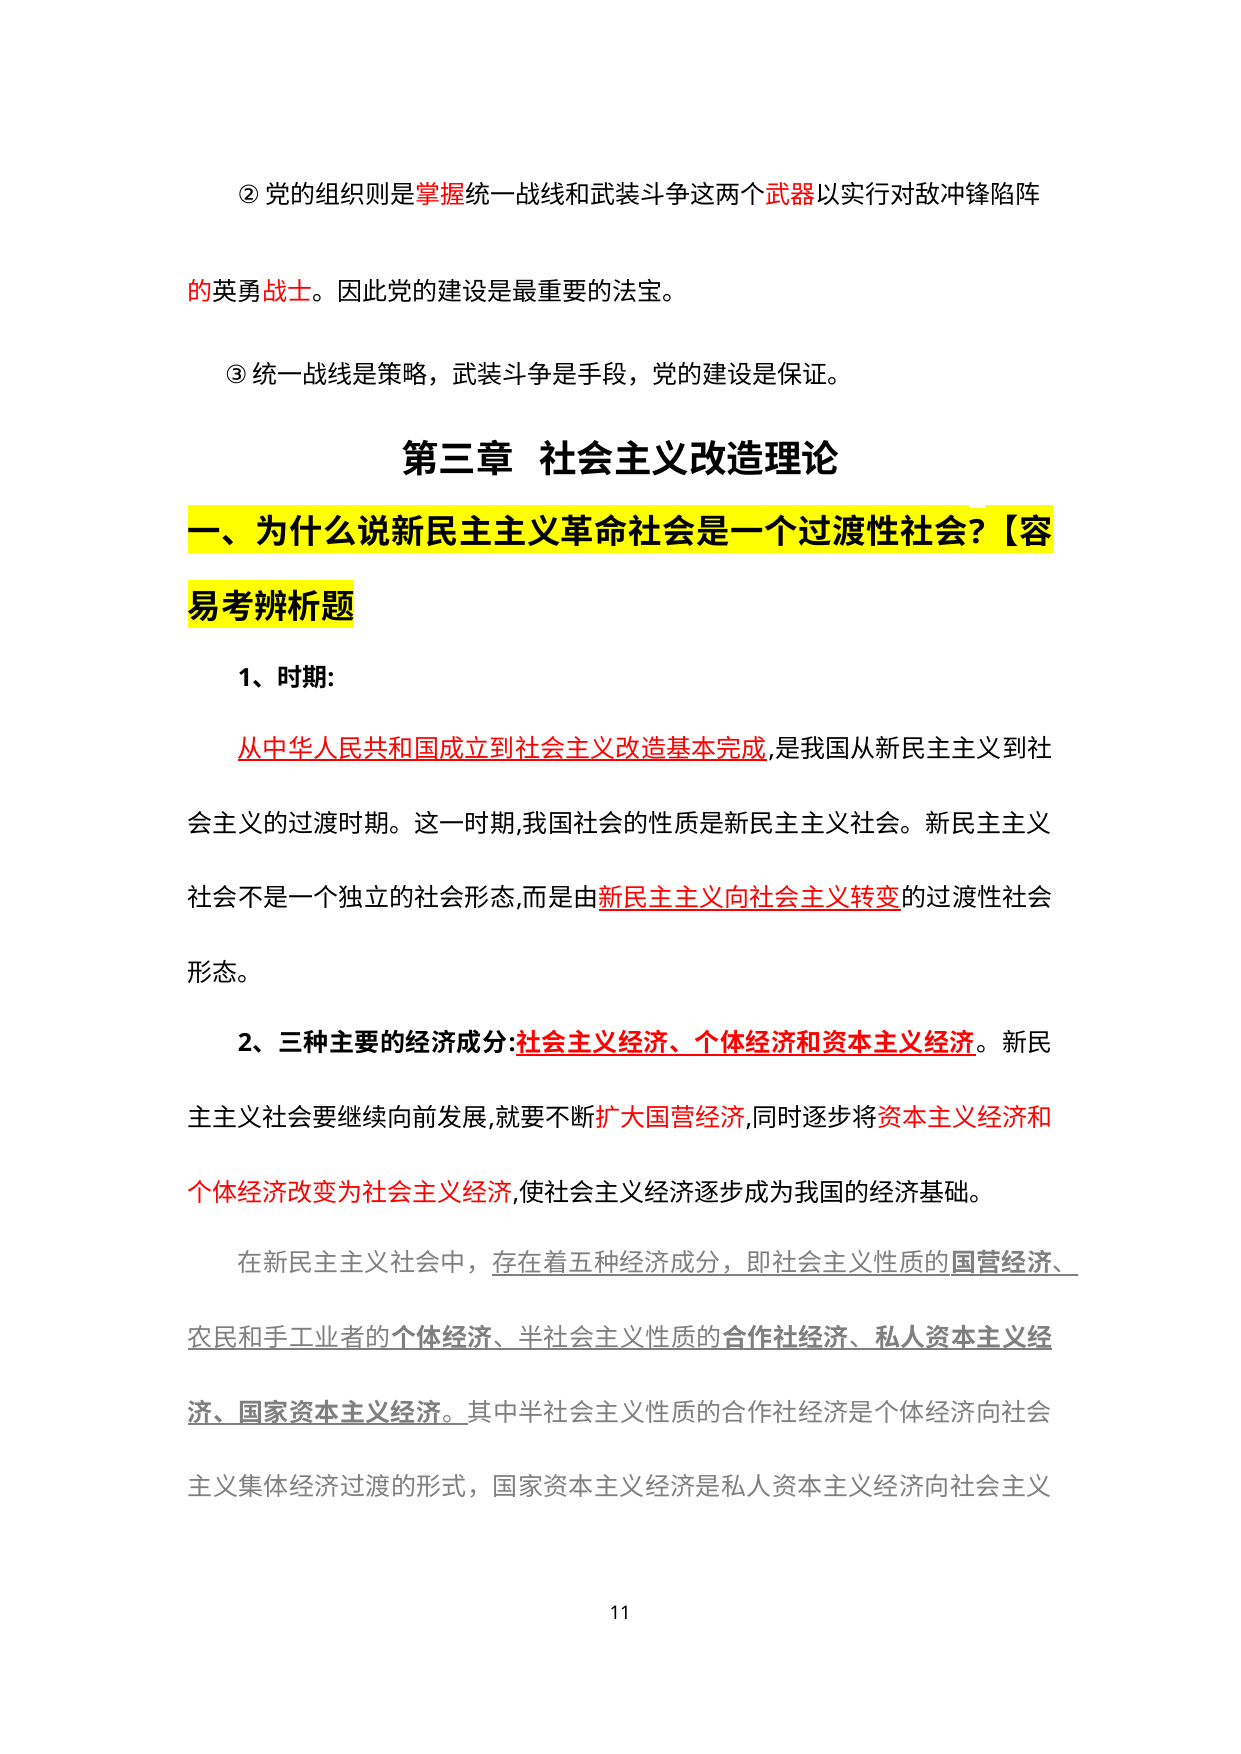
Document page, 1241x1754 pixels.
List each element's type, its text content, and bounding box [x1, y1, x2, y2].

list ③统一战线是策略，武装斗争是手段，党的建设是保证。 [225, 340, 1053, 405]
text ②党的组织则是掌握统一战线和武装斗争这两个武器以实行对敌冲锋陷阵的英勇战士。因此党的建设是最重要的法宝。 [187, 160, 1053, 322]
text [187, 1228, 1053, 1517]
text 一、为什么说新民主主义革命社会是一个过渡性社会?【容易考辨析题 [187, 497, 1053, 636]
text 第三章 社会主义改造理论 [187, 423, 1053, 488]
text 从中华人民共和国成立到社会主义改造基本完成,是我国从新民主主义到社会主义的过渡时期。这一时期,我国社会的性质是新民主主义社会。新民主主义社会不是一个独立的社会形态,而是由新民主主义向社会主义转变的过渡性社会形态。 [187, 714, 1053, 1003]
text 1、时期: [187, 643, 1053, 708]
text 2、三种主要的经济成分:社会主义经济、个体经济和资本主义经济。新民主主义社会要继续向前发展,就要不断扩大国营经济,同时逐步将资本主义经济和个体经济改变为社会主义经济,使社会主义经济逐步成为我国的经济基础。 [187, 1008, 1053, 1223]
